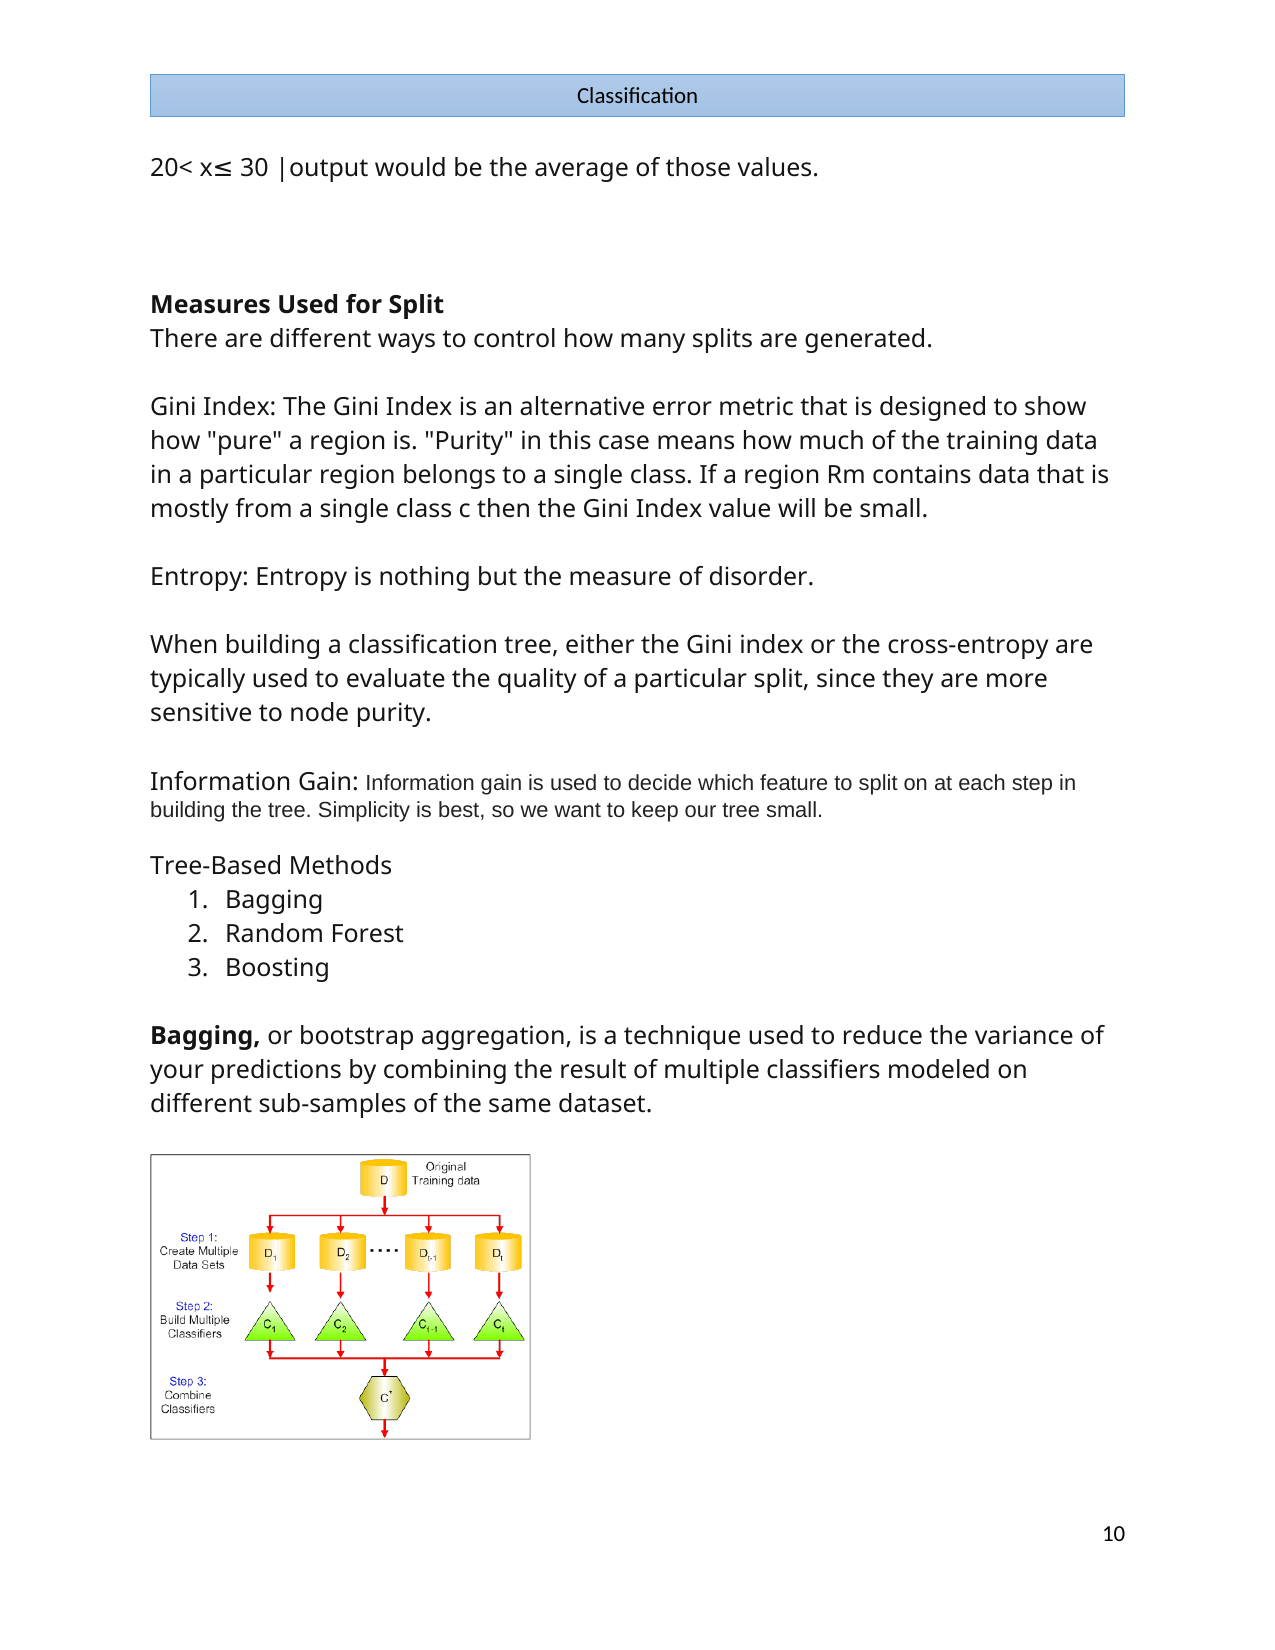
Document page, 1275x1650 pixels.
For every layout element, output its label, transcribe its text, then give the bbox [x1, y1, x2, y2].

text 20< x≤ 30 |output would be the average of those values. [150, 150, 1125, 184]
text There are different ways to control how many splits are generated. [150, 320, 1125, 354]
text Entropy: Entropy is nothing but the measure of disorder. [150, 559, 1125, 593]
text When building a classification tree, either the Gini index or the cross-entropy are typically used to evaluate the quality of a particular split, since they are more sensitive to node purity. [150, 627, 1125, 729]
list Random Forest [187, 916, 1125, 950]
text Information Gain: Information gain is used to decide which feature to split on at each step in building the tree. Simplicity is best, so we want to keep our tree small. [150, 763, 1125, 822]
text Measures Used for Split [150, 286, 1125, 320]
picture [150, 1154, 531, 1440]
list Boosting [187, 950, 1125, 984]
text Bagging, or bootstrap aggregation, is a technique used to reduce the variance of your predictions by combining the result of multiple classifiers modeled on different sub-samples of the same dataset. [150, 1018, 1125, 1120]
text Gini Index: The Gini Index is an alternative error metric that is designed to show how "pure" a region is. "Purity" in this case means how much of the training data in a particular region belongs to a single class. If a region Rm contains data that is mostly from a single class c then the Gini Index value will be small. [150, 388, 1125, 525]
list Bagging [187, 882, 1125, 916]
text Tree-Based Methods [150, 848, 1125, 882]
